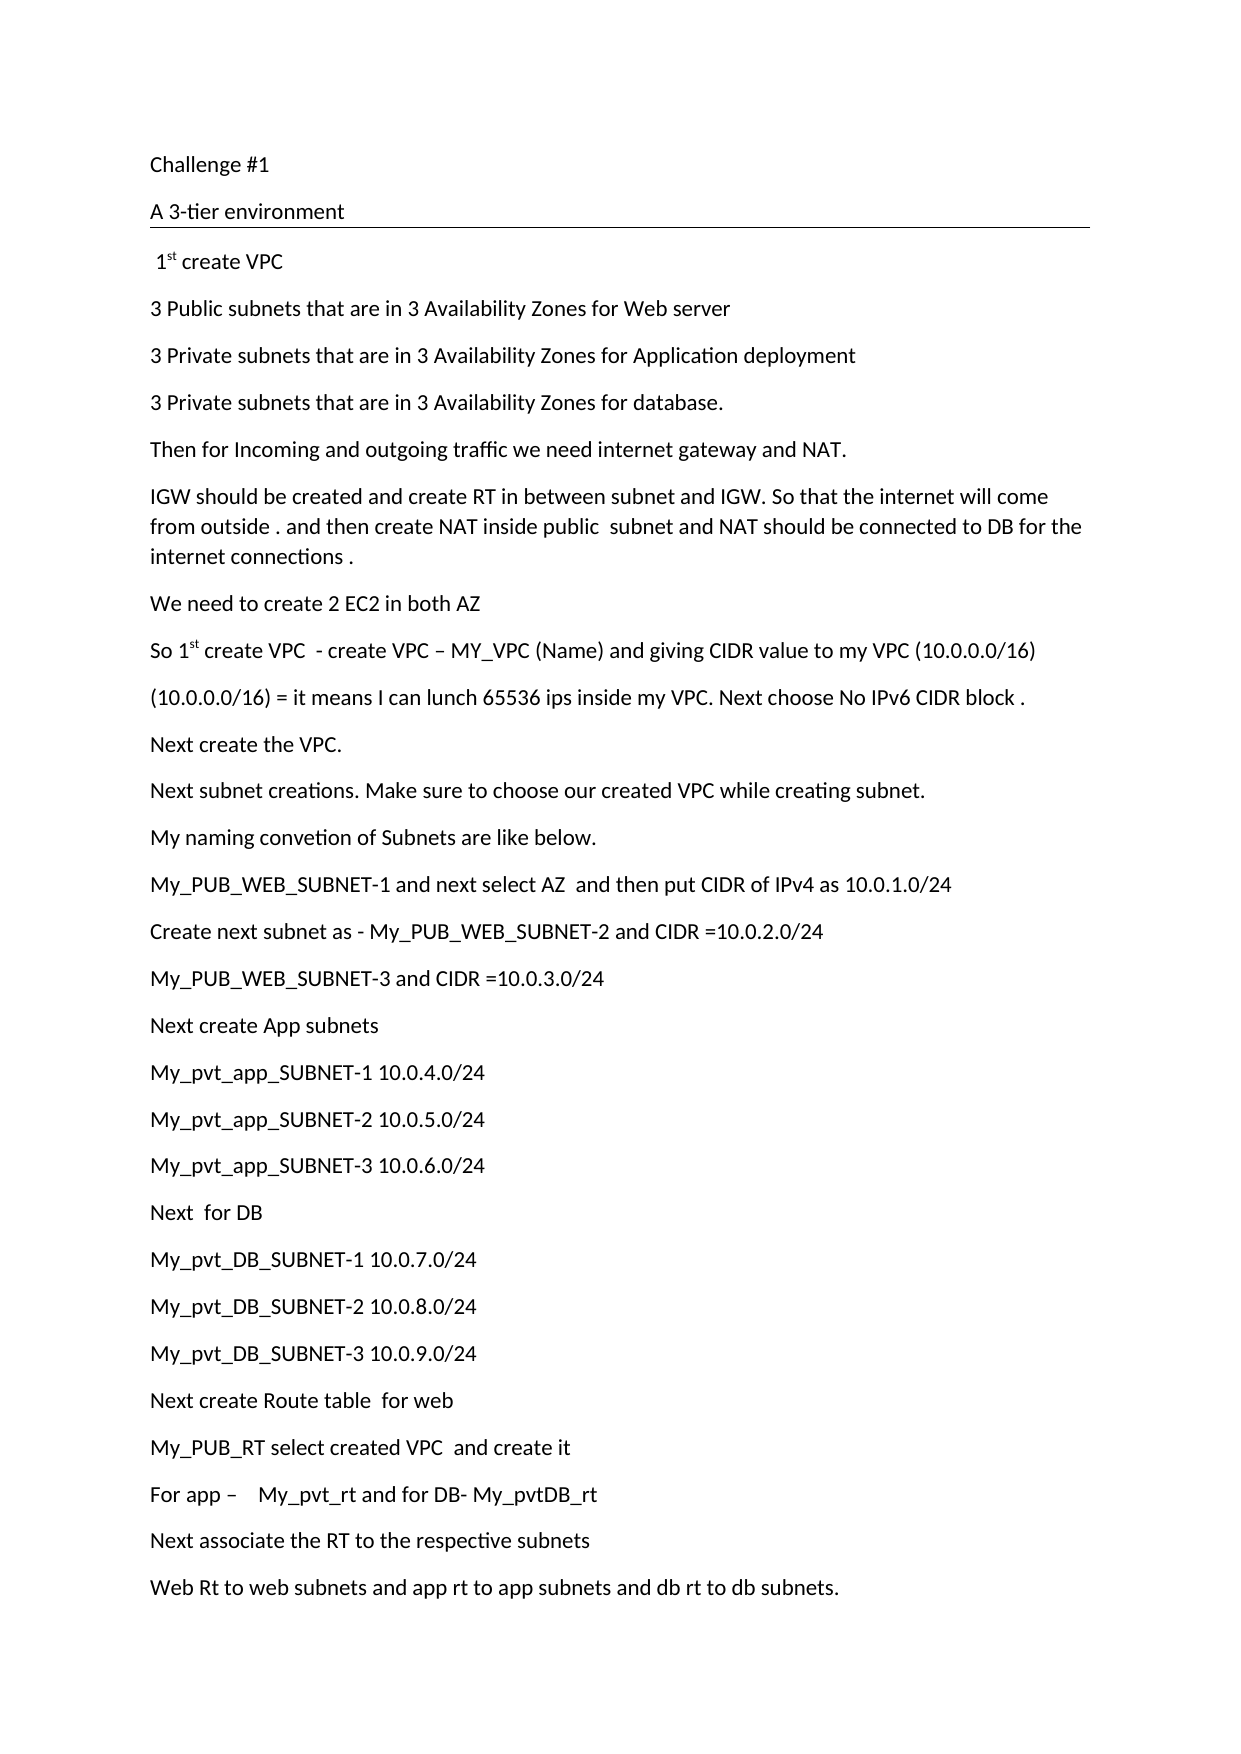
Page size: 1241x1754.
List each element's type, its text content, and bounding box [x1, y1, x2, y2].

text Create next subnet as - My_PUB_WEB_SUBNET-2 and CIDR =10.0.2.0/24 [150, 917, 1090, 945]
text Then for Incoming and outgoing traffic we need internet gateway and NAT. [150, 435, 1090, 463]
text My_pvt_DB_SUBNET-3 10.0.9.0/24 [150, 1339, 1090, 1367]
text Next create App subnets [150, 1011, 1090, 1039]
text My_pvt_DB_SUBNET-2 10.0.8.0/24 [150, 1292, 1090, 1320]
text Next create Route table for web [150, 1386, 1090, 1414]
text My_PUB_WEB_SUBNET-1 and next select AZ and then put CIDR of IPv4 as 10.0.1.0/24 [150, 870, 1090, 898]
text My_pvt_app_SUBNET-3 10.0.6.0/24 [150, 1152, 1090, 1179]
text Next for DB [150, 1198, 1090, 1226]
text IGW should be created and create RT in between subnet and IGW. So that the internet will come from outside . and then create NAT inside public subnet and NAT should be connected to DB for the internet connections . [150, 482, 1090, 570]
text For app – My_pvt_rt and for DB- My_pvtDB_rt [150, 1480, 1090, 1508]
text We need to create 2 EC2 in both AZ [150, 589, 1090, 617]
text My_PUB_WEB_SUBNET-3 and CIDR =10.0.3.0/24 [150, 964, 1090, 992]
text My_pvt_app_SUBNET-2 10.0.5.0/24 [150, 1105, 1090, 1133]
text 3 Private subnets that are in 3 Availability Zones for database. [150, 388, 1090, 416]
text Next associate the RT to the respective subnets [150, 1527, 1090, 1554]
text A 3-tier environment [150, 197, 1090, 227]
text 1st create VPC [150, 247, 1090, 275]
text (10.0.0.0/16) = it means I can lunch 65536 ips inside my VPC. Next choose No IPv6 CIDR block . [150, 683, 1090, 711]
text So 1st create VPC - create VPC – MY_VPC (Name) and giving CIDR value to my VPC (10.0.0.0/16) [150, 636, 1090, 664]
text My_pvt_app_SUBNET-1 10.0.4.0/24 [150, 1058, 1090, 1086]
text Web Rt to web subnets and app rt to app subnets and db rt to db subnets. [150, 1573, 1090, 1601]
text My_pvt_DB_SUBNET-1 10.0.7.0/24 [150, 1245, 1090, 1273]
text Next subnet creations. Make sure to choose our created VPC while creating subnet. [150, 777, 1090, 804]
text 3 Private subnets that are in 3 Availability Zones for Application deployment [150, 341, 1090, 369]
text Challenge #1 [150, 150, 1090, 178]
text 3 Public subnets that are in 3 Availability Zones for Web server [150, 294, 1090, 322]
text My_PUB_RT select created VPC and create it [150, 1433, 1090, 1461]
text My naming convetion of Subnets are like below. [150, 823, 1090, 851]
text Next create the VPC. [150, 730, 1090, 758]
